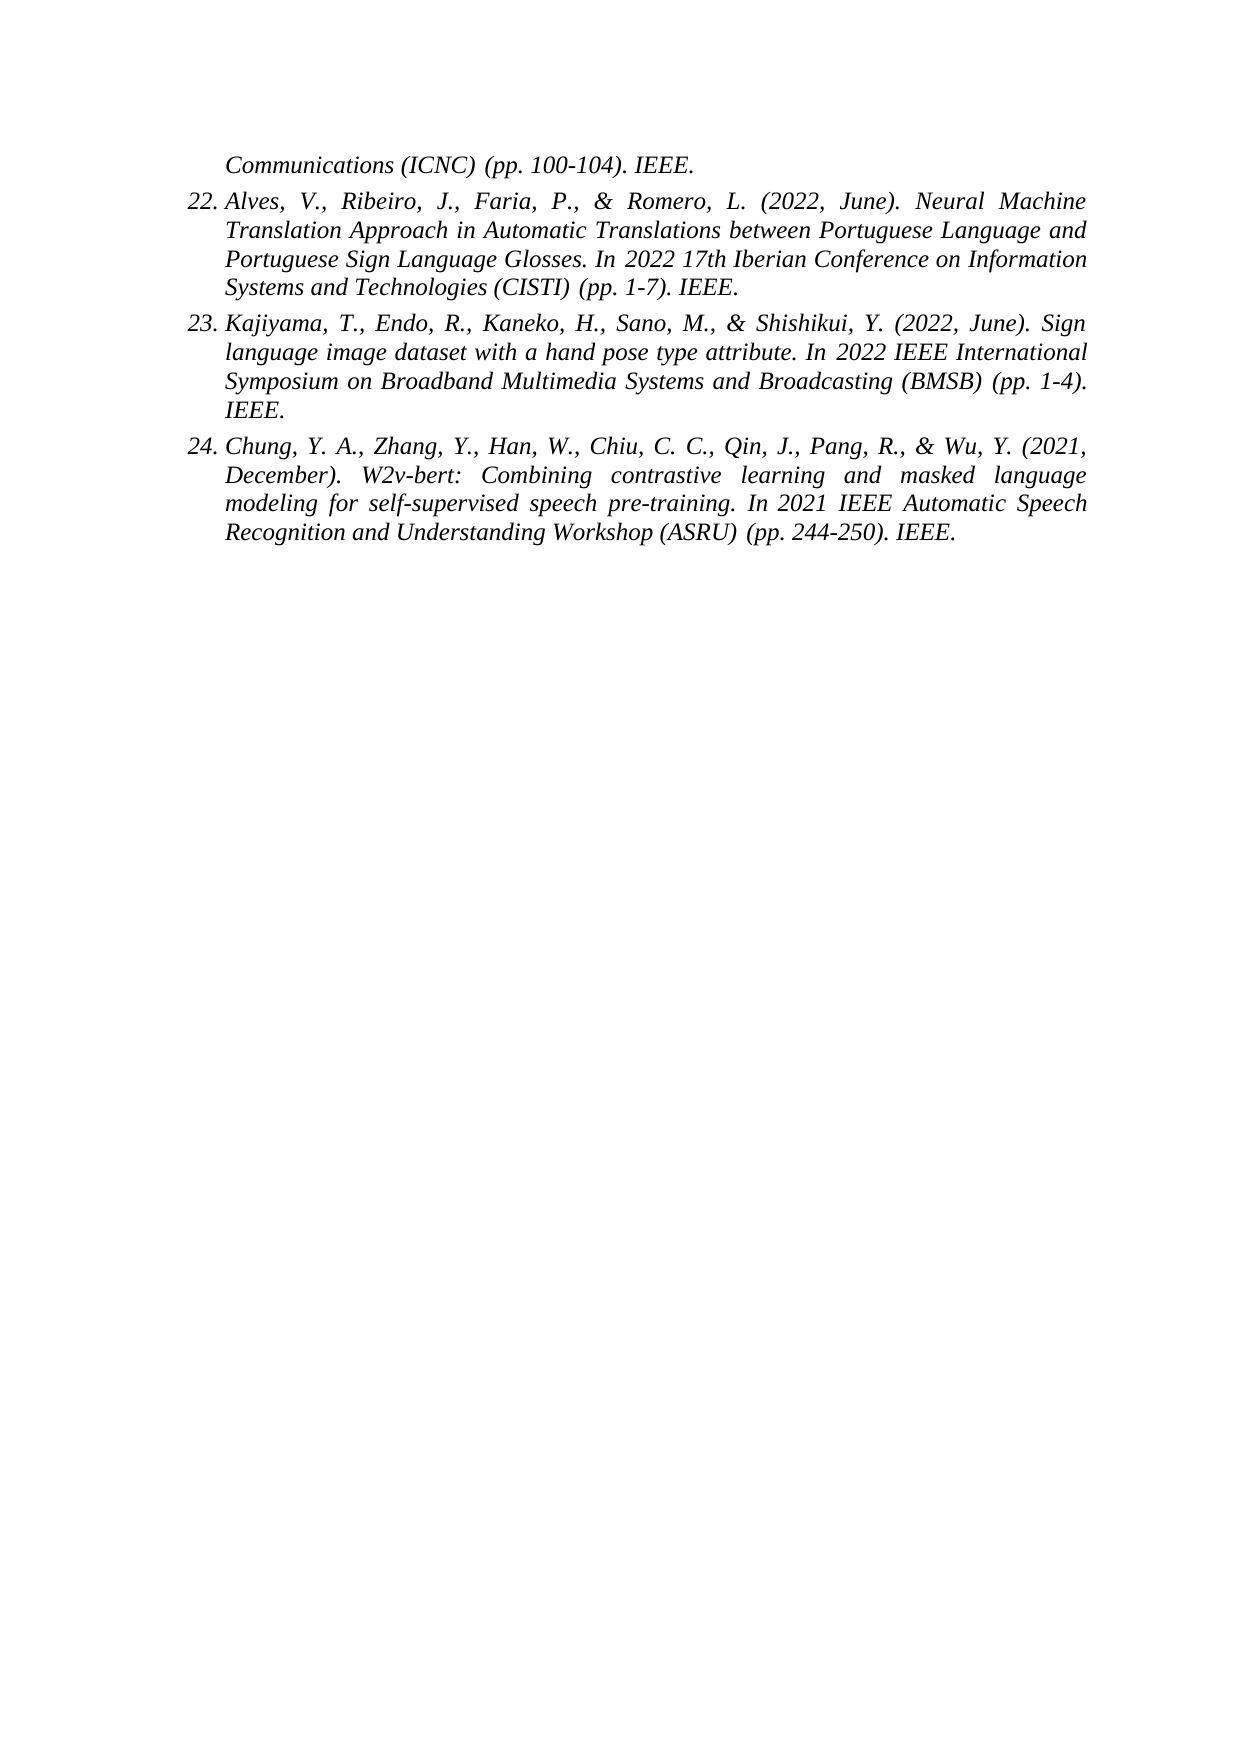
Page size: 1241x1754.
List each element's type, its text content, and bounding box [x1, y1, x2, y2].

list Kajiyama, T., Endo, R., Kaneko, H., Sano, M., & Shishikui, Y. (2022, June). Sign language image dataset with a hand pose type attribute. In 2022 IEEE International Symposium on Broadband Multimedia Systems and Broadcasting (BMSB) (pp. 1-4). IEEE. [187, 308, 1090, 423]
list Alves, V., Ribeiro, J., Faria, P., & Romero, L. (2022, June). Neural Machine Translation Approach in Automatic Translations between Portuguese Language and Portuguese Sign Language Glosses. In 2022 17th Iberian Conference on Information Systems and Technologies (CISTI) (pp. 1-7). IEEE. [187, 186, 1090, 301]
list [187, 150, 1090, 179]
list Chung, Y. A., Zhang, Y., Han, W., Chiu, C. C., Qin, J., Pang, R., & Wu, Y. (2021, December). W2v-bert: Combining contrastive learning and masked language modeling for self-supervised speech pre-training. In 2021 IEEE Automatic Speech Recognition and Understanding Workshop (ASRU) (pp. 244-250). IEEE. [187, 431, 1090, 546]
